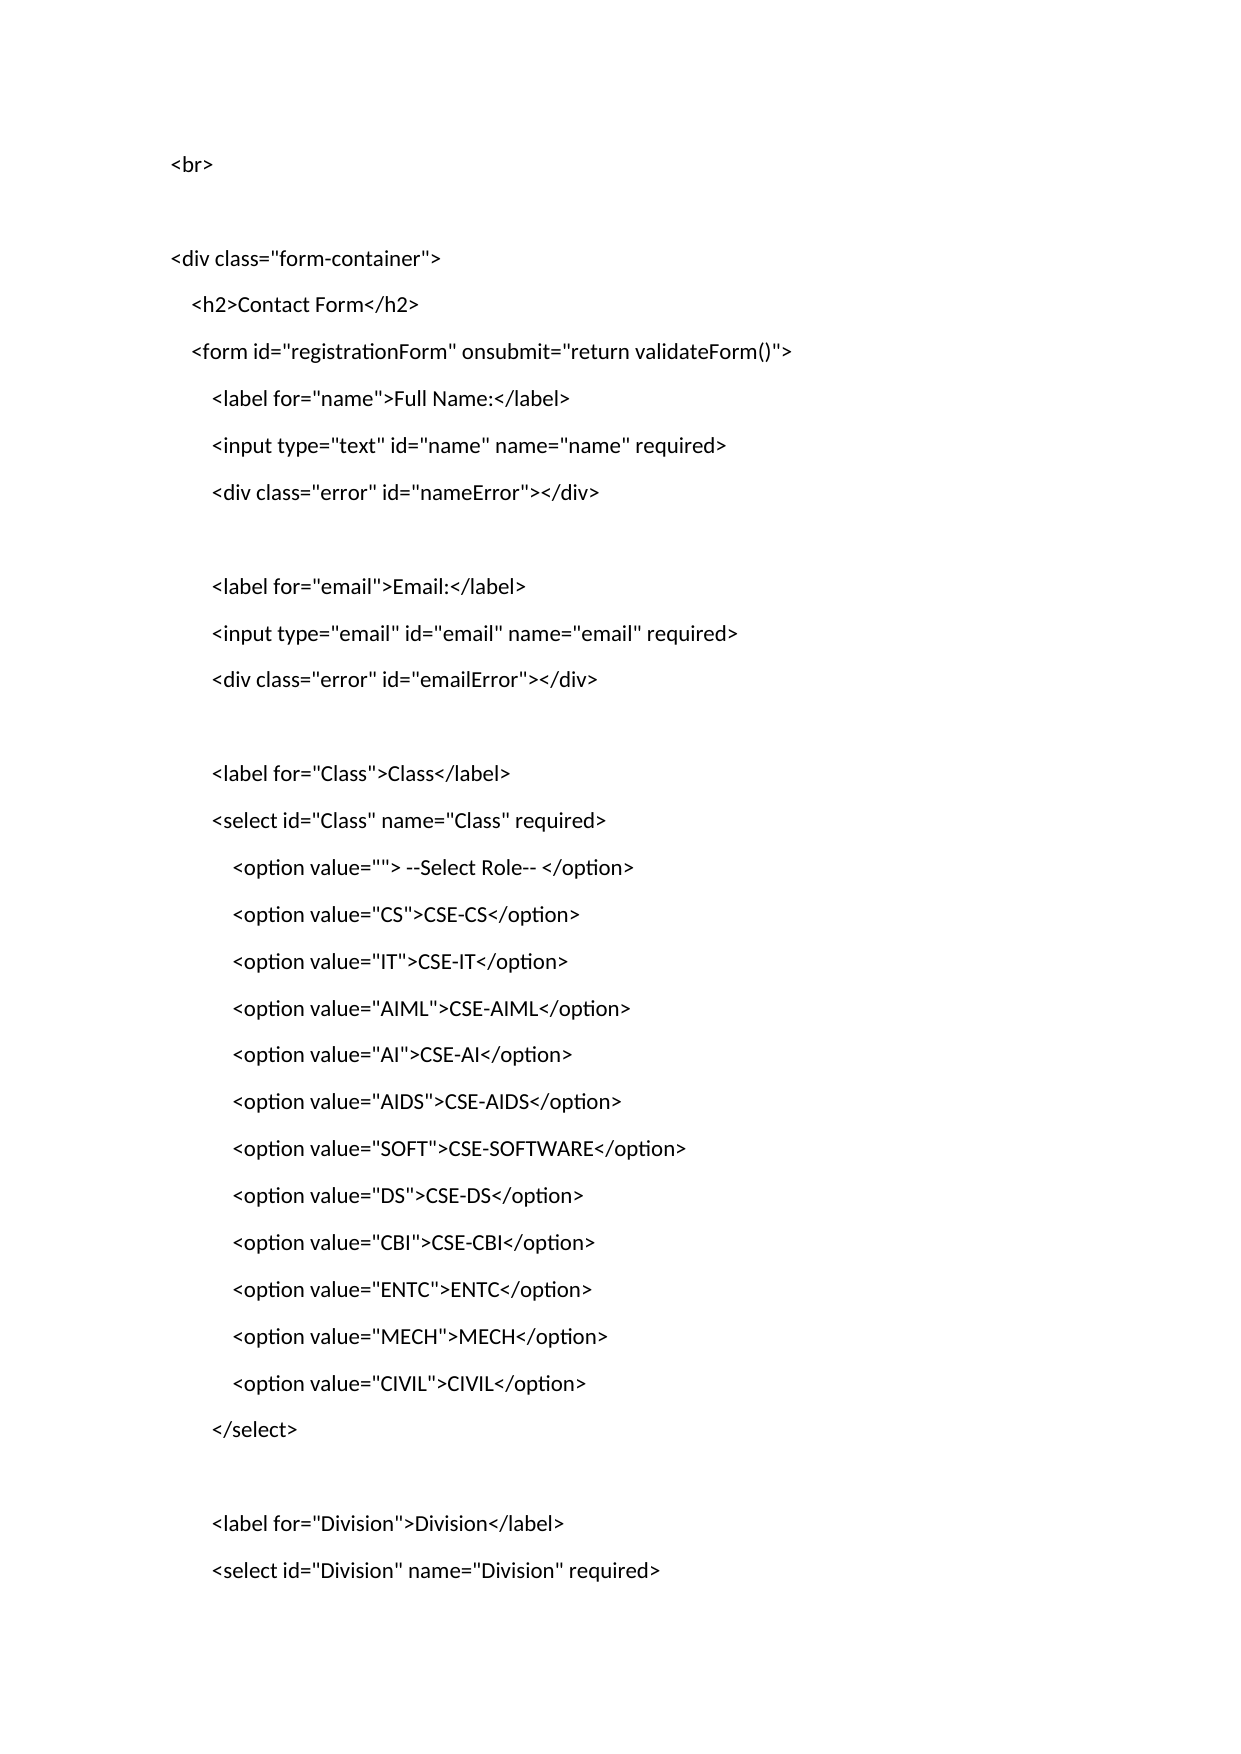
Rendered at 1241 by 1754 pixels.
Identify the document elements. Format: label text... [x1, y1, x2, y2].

text <option value="AIML">CSE-AIML</option> [150, 994, 1090, 1022]
text <select id="Division" name="Division" required> [150, 1556, 1090, 1584]
text <option value=""> --Select Role-- </option> [150, 853, 1090, 881]
text <option value="AIDS">CSE-AIDS</option> [150, 1087, 1090, 1116]
text <div class="form-container"> [150, 244, 1090, 272]
text <option value="ENTC">ENTC</option> [150, 1275, 1090, 1303]
text <h2>Contact Form</h2> [150, 291, 1090, 319]
text <option value="MECH">MECH</option> [150, 1322, 1090, 1350]
text <input type="email" id="email" name="email" required> [150, 619, 1090, 647]
text <option value="AI">CSE-AI</option> [150, 1041, 1090, 1069]
text <label for="name">Full Name:</label> [150, 384, 1090, 412]
text <label for="Class">Class</label> [150, 759, 1090, 787]
text <label for="email">Email:</label> [150, 572, 1090, 600]
text <br> [150, 150, 1090, 178]
text <form id="registrationForm" onsubmit="return validateForm()"> [150, 337, 1090, 366]
text <option value="SOFT">CSE-SOFTWARE</option> [150, 1134, 1090, 1162]
text <div class="error" id="nameError"></div> [150, 478, 1090, 506]
text <input type="text" id="name" name="name" required> [150, 431, 1090, 459]
text <option value="CBI">CSE-CBI</option> [150, 1228, 1090, 1256]
text <option value="CIVIL">CIVIL</option> [150, 1369, 1090, 1397]
text <option value="IT">CSE-IT</option> [150, 947, 1090, 975]
text <label for="Division">Division</label> [150, 1509, 1090, 1537]
text </select> [150, 1416, 1090, 1444]
text <option value="CS">CSE-CS</option> [150, 900, 1090, 928]
text <select id="Class" name="Class" required> [150, 806, 1090, 834]
text <div class="error" id="emailError"></div> [150, 666, 1090, 694]
text <option value="DS">CSE-DS</option> [150, 1181, 1090, 1209]
